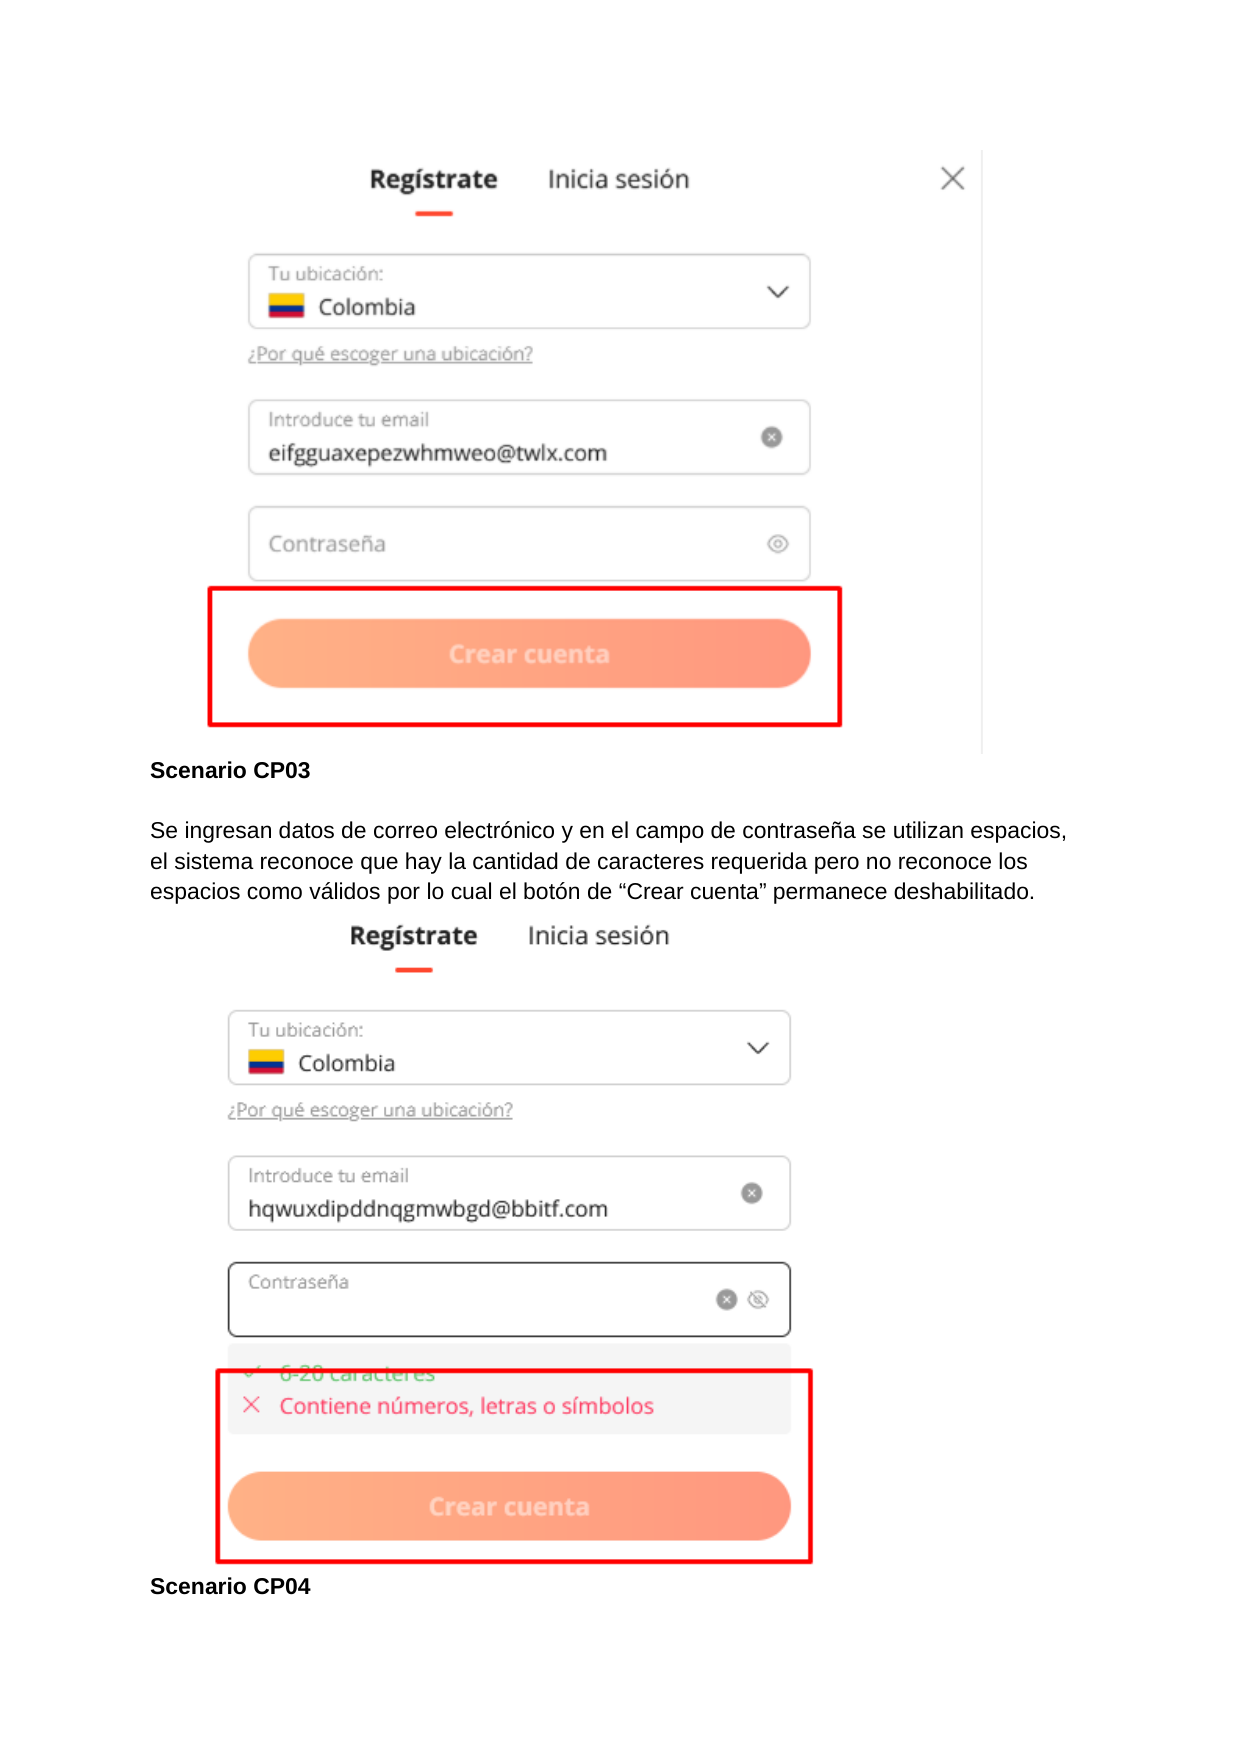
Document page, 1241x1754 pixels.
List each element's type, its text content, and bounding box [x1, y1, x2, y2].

picture [150, 908, 896, 1569]
text Scenario CP03 [150, 757, 1090, 783]
text Scenario CP04 [150, 1573, 1090, 1599]
picture [150, 150, 983, 754]
text Se ingresan datos de correo electrónico y en el campo de contraseña se utilizan espacios, el sistema reconoce que hay la cantidad de caracteres requerida pero no reconoce los espacios como válidos por lo cual el botón de “Crear cuenta” permanece deshabilitado. [150, 817, 1090, 904]
